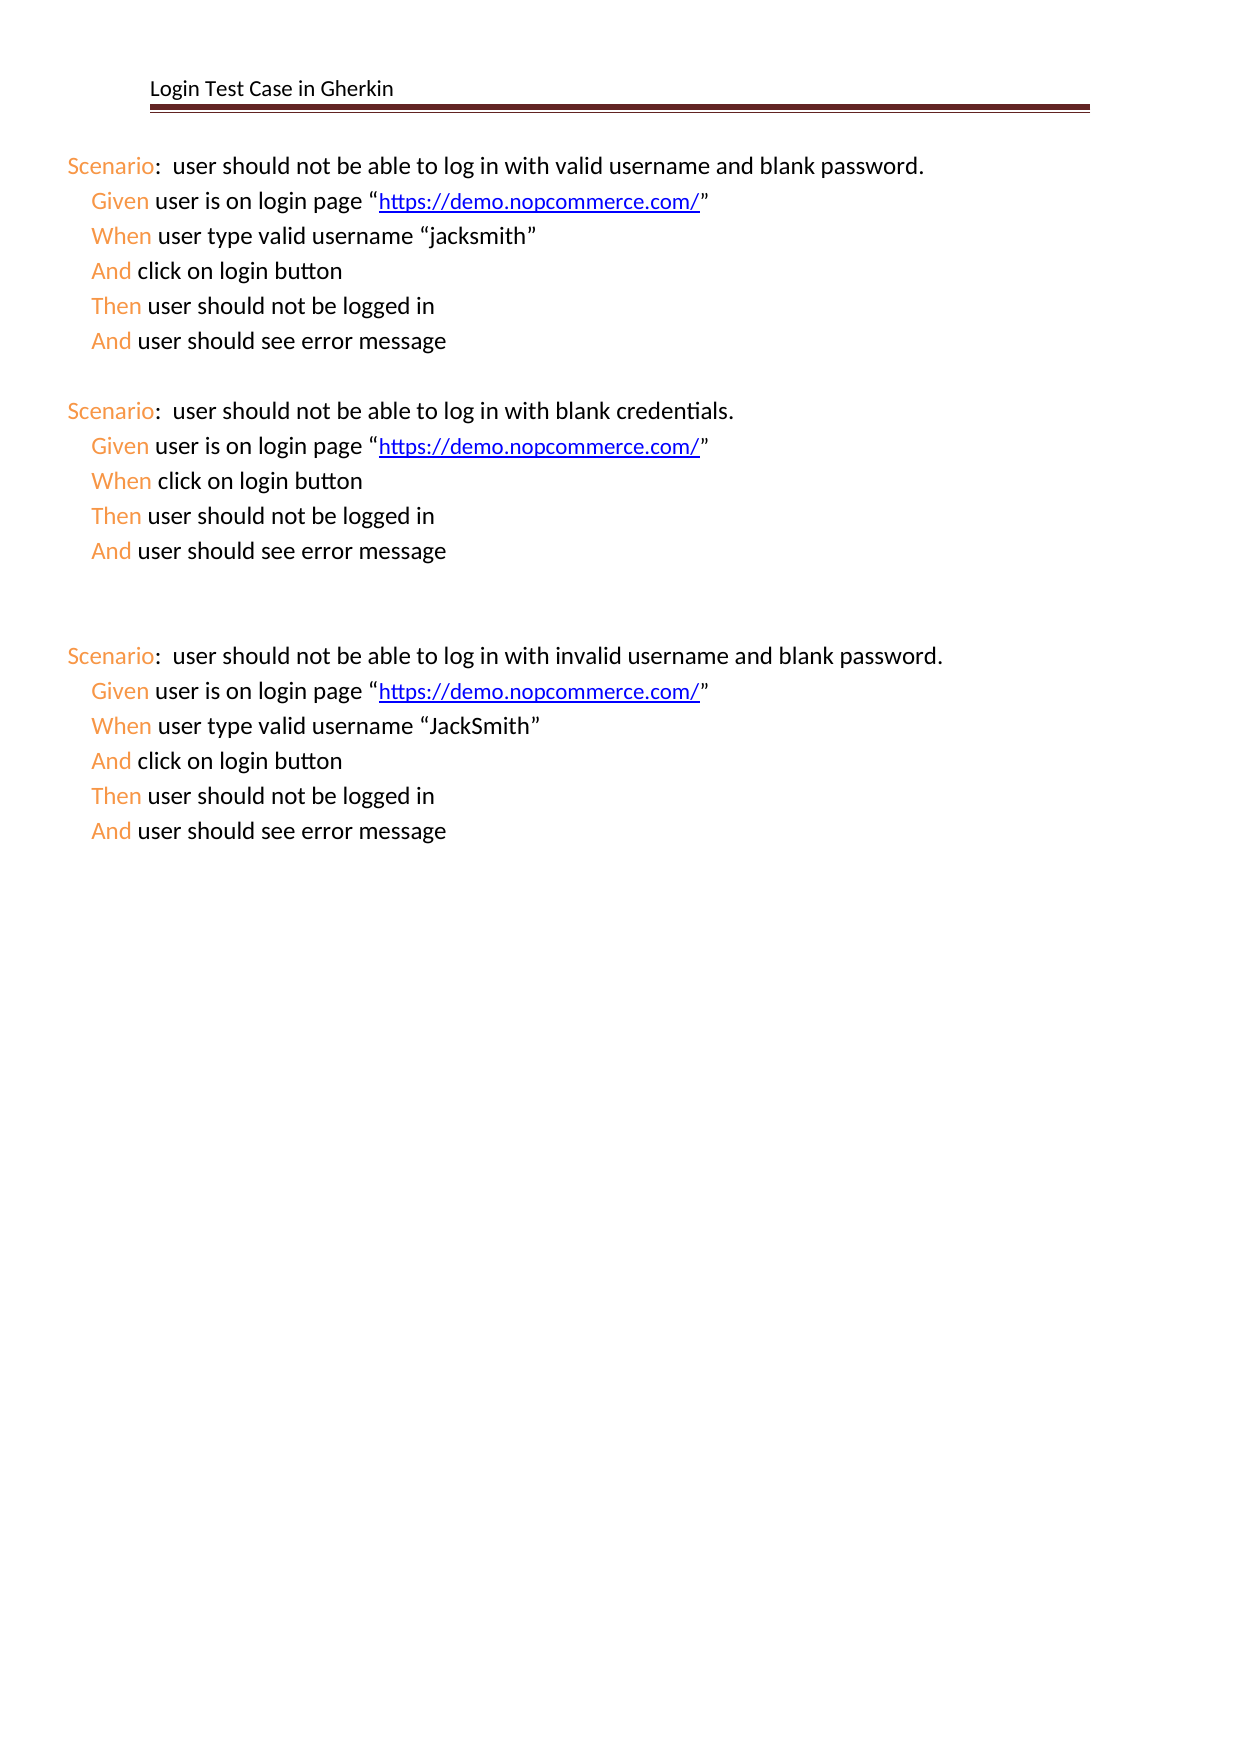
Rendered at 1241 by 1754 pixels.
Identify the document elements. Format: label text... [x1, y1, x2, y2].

text And user should see error message [91, 815, 1090, 846]
text When user type valid username “jacksmith” [91, 220, 1090, 251]
text Given user is on login page “https://demo.nopcommerce.com/” [91, 430, 1090, 461]
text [91, 185, 1090, 216]
text And click on login button [91, 745, 1090, 776]
text When click on login button [91, 465, 1090, 496]
text Scenario: user should not be able to log in with valid username and blank password. [67, 150, 1090, 181]
text Scenario: user should not be able to log in with blank credentials. [67, 395, 1090, 426]
text Then user should not be logged in [91, 500, 1090, 531]
text Then user should not be logged in [91, 780, 1090, 811]
text Given user is on login page “https://demo.nopcommerce.com/” [91, 675, 1090, 706]
text When user type valid username “JackSmith” [91, 710, 1090, 741]
text And click on login button [91, 255, 1090, 286]
text And user should see error message [91, 325, 1090, 356]
text And user should see error message [91, 535, 1090, 566]
text Scenario: user should not be able to log in with invalid username and blank password. [67, 640, 1090, 671]
text Then user should not be logged in [91, 290, 1090, 321]
